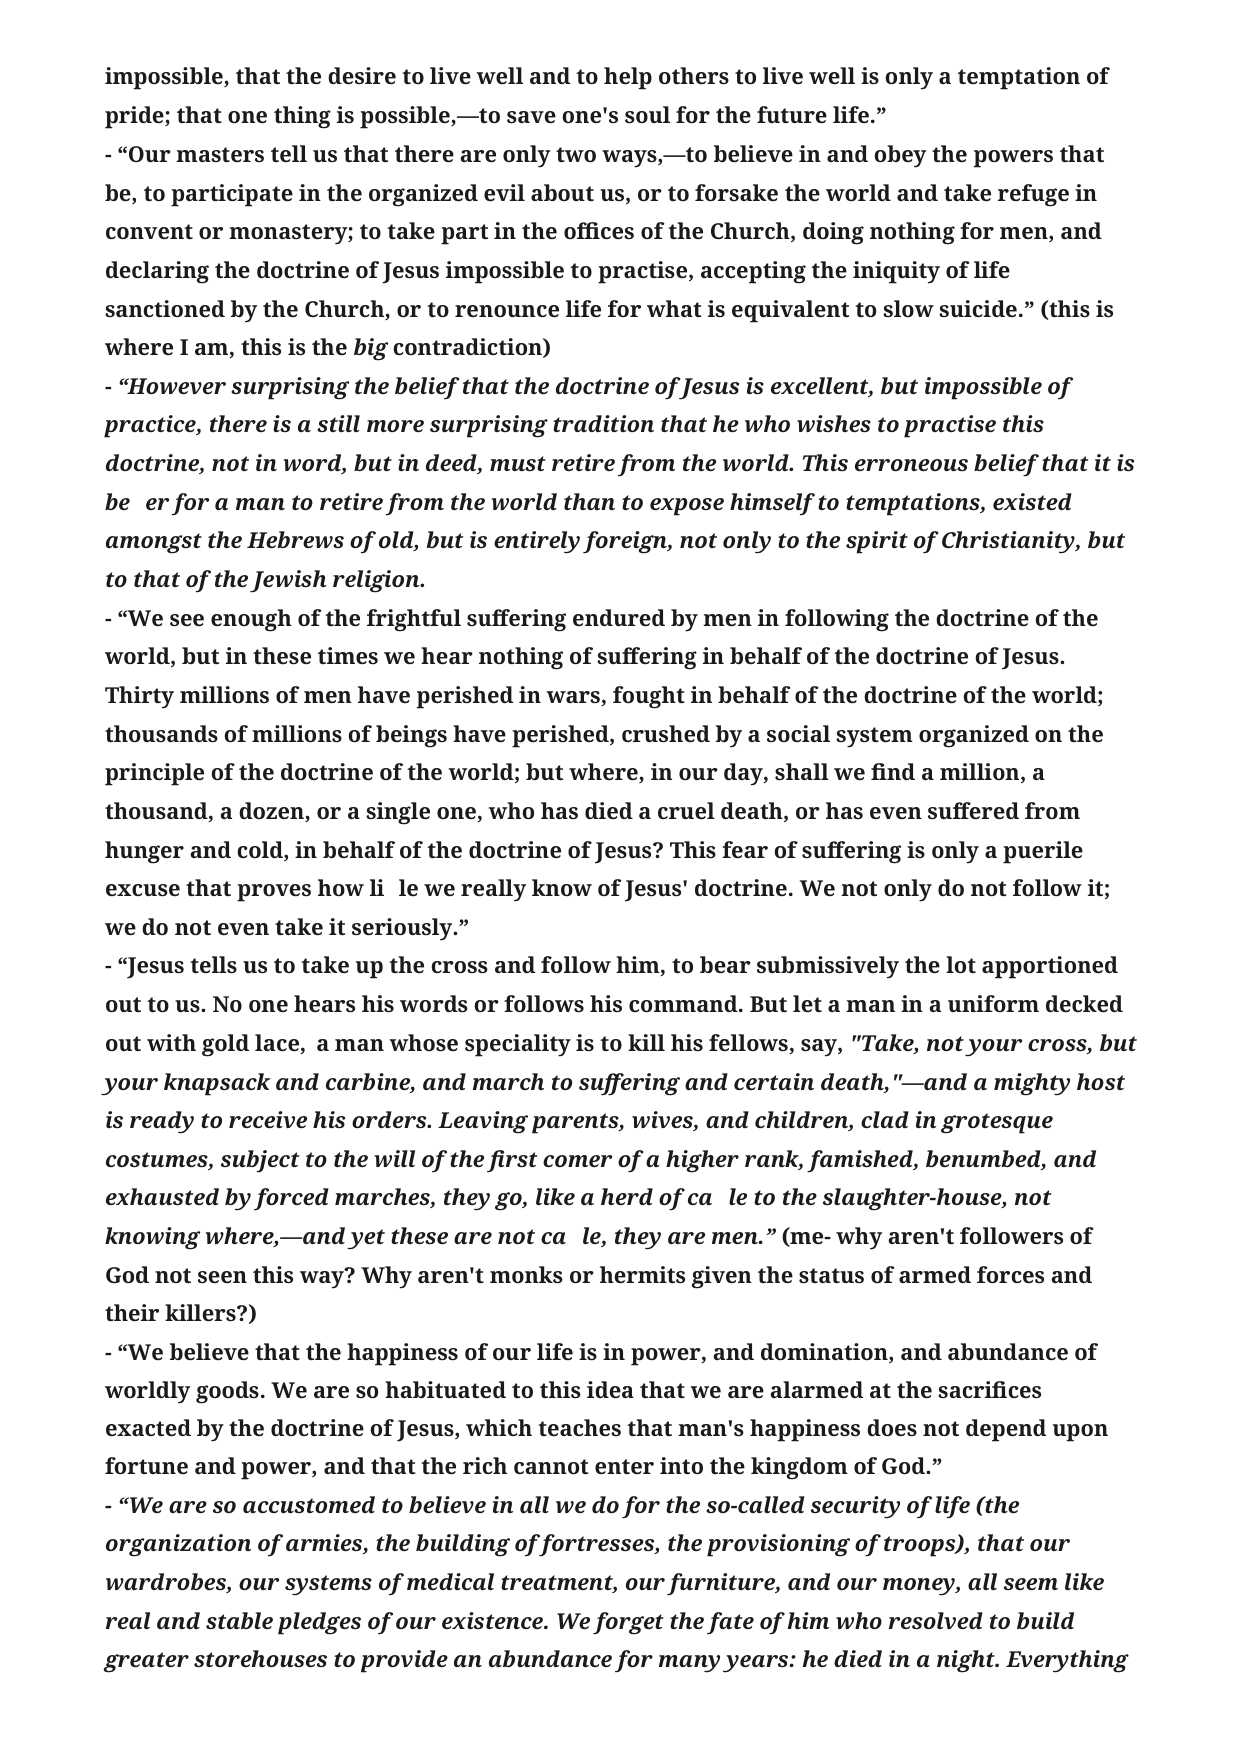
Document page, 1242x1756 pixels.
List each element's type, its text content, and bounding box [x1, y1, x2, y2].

text - “Our masters tell us that there are only two ways,—to believe in and obey the powers that be, to participate in the organized evil about us, or to forsake the world and take refuge in convent or monastery; to take part in the oﬃces of the Church, doing nothing for men, and declaring the doctrine of Jesus impossible to practise, accepting the iniquity of life sanctioned by the Church, or to renounce life for what is equivalent to slow suicide.” (this is where I am, this is the big contradiction) [105, 139, 1123, 362]
text - “However surprising the belief that the doctrine of Jesus is excellent, but impossible of practice, there is a still more surprising tradition that he who wishes to practise this doctrine, not in word, but in deed, must retire from the world. This erroneous belief that it is be er for a man to retire from the world than to expose himself to temptations, existed amongst the Hebrews of old, but is entirely foreign, not only to the spirit of Christianity, but to that of the Jewish religion. [105, 371, 1142, 594]
text - “We believe that the happiness of our life is in power, and domination, and abundance of worldly goods. We are so habituated to this idea that we are alarmed at the sacriﬁces exacted by the doctrine of Jesus, which teaches that man's happiness does not depend upon fortune and power, and that the rich cannot enter into the kingdom of God.” [105, 1337, 1124, 1481]
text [105, 1490, 1138, 1674]
text impossible, that the desire to live well and to help others to live well is only a temptation of pride; that one thing is possible,—to save one's soul for the future life.” [105, 61, 1132, 130]
text - “We see enough of the frightful suﬀering endured by men in following the doctrine of the world, but in these times we hear nothing of suﬀering in behalf of the doctrine of Jesus. Thirty millions of men have perished in wars, fought in behalf of the doctrine of the world; thousands of millions of beings have perished, crushed by a social system organized on the principle of the doctrine of the world; but where, in our day, shall we ﬁnd a million, a thousand, a dozen, or a single one, who has died a cruel death, or has even suﬀered from hunger and cold, in behalf of the doctrine of Jesus? This fear of suﬀering is only a puerile excuse that proves how li le we really know of Jesus' doctrine. We not only do not follow it; we do not even take it seriously.” [105, 603, 1131, 942]
text - “Jesus tells us to take up the cross and follow him, to bear submissively the lot apportioned out to us. No one hears his words or follows his command. But let a man in a uniform decked out with gold lace, a man whose speciality is to kill his fellows, say, "Take, not your cross, but your knapsack and carbine, and march to suﬀering and certain death,"—and a mighty host is ready to receive his orders. Leaving parents, wives, and children, clad in grotesque costumes, subject to the will of the ﬁrst comer of a higher rank, famished, benumbed, and exhausted by forced marches, they go, like a herd of ca le to the slaughter-house, not knowing where,—and yet these are not ca le, they are men.” (me- why aren't followers of God not seen this way? Why aren't monks or hermits given the status of armed forces and their killers?) [105, 951, 1140, 1328]
